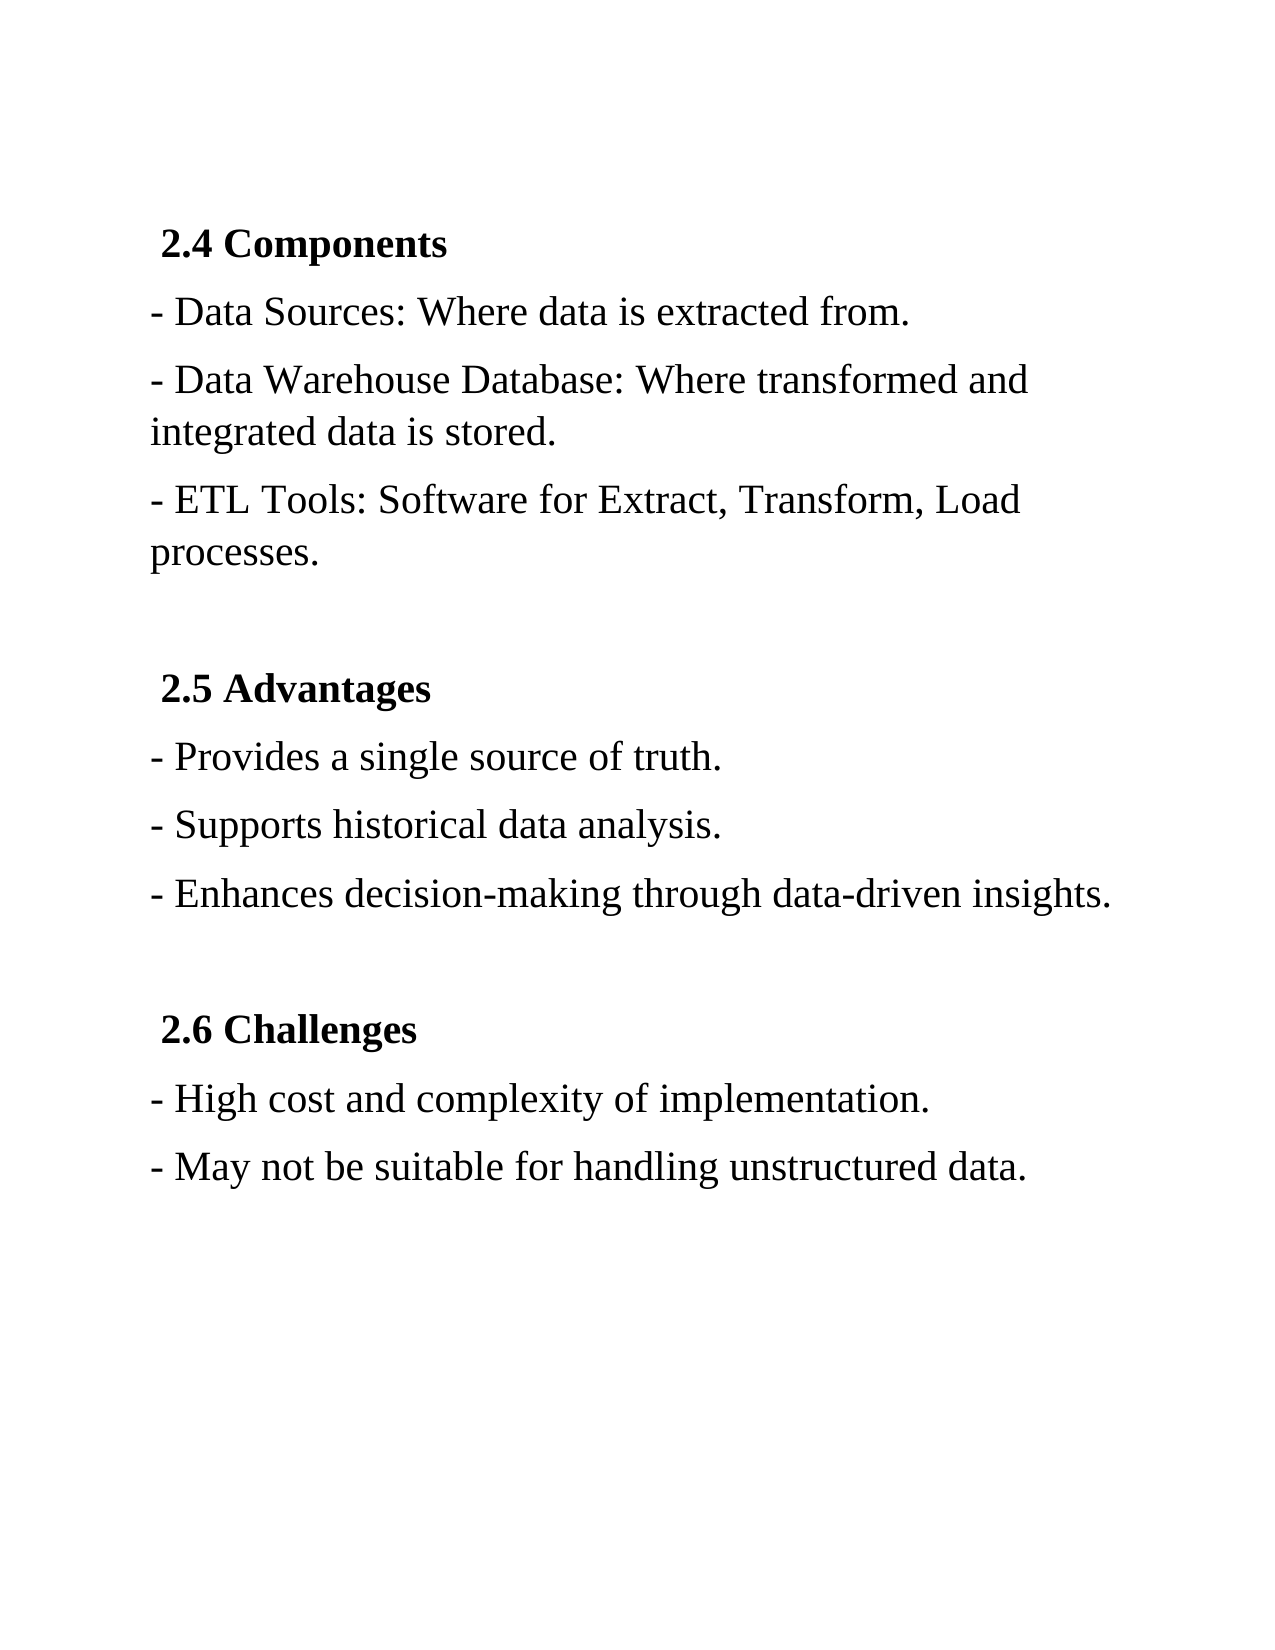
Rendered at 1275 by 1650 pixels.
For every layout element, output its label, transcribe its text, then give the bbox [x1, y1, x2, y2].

text - ETL Tools: Software for Extract, Transform, Load processes. [150, 475, 1125, 574]
text - High cost and complexity of implementation. [150, 1073, 1125, 1121]
text - May not be suitable for handling unstructured data. [150, 1142, 1125, 1189]
text 2.5 Advantages [150, 663, 1125, 711]
text - Data Sources: Where data is extracted from. [150, 287, 1125, 334]
text - Data Warehouse Database: Where transformed and integrated data is stored. [150, 355, 1125, 454]
text - Supports historical data analysis. [150, 800, 1125, 848]
text - Provides a single source of truth. [150, 732, 1125, 779]
text - Enhances decision-making through data-driven insights. [150, 868, 1125, 916]
text 2.6 Challenges [150, 1005, 1125, 1053]
text 2.4 Components [150, 218, 1125, 266]
